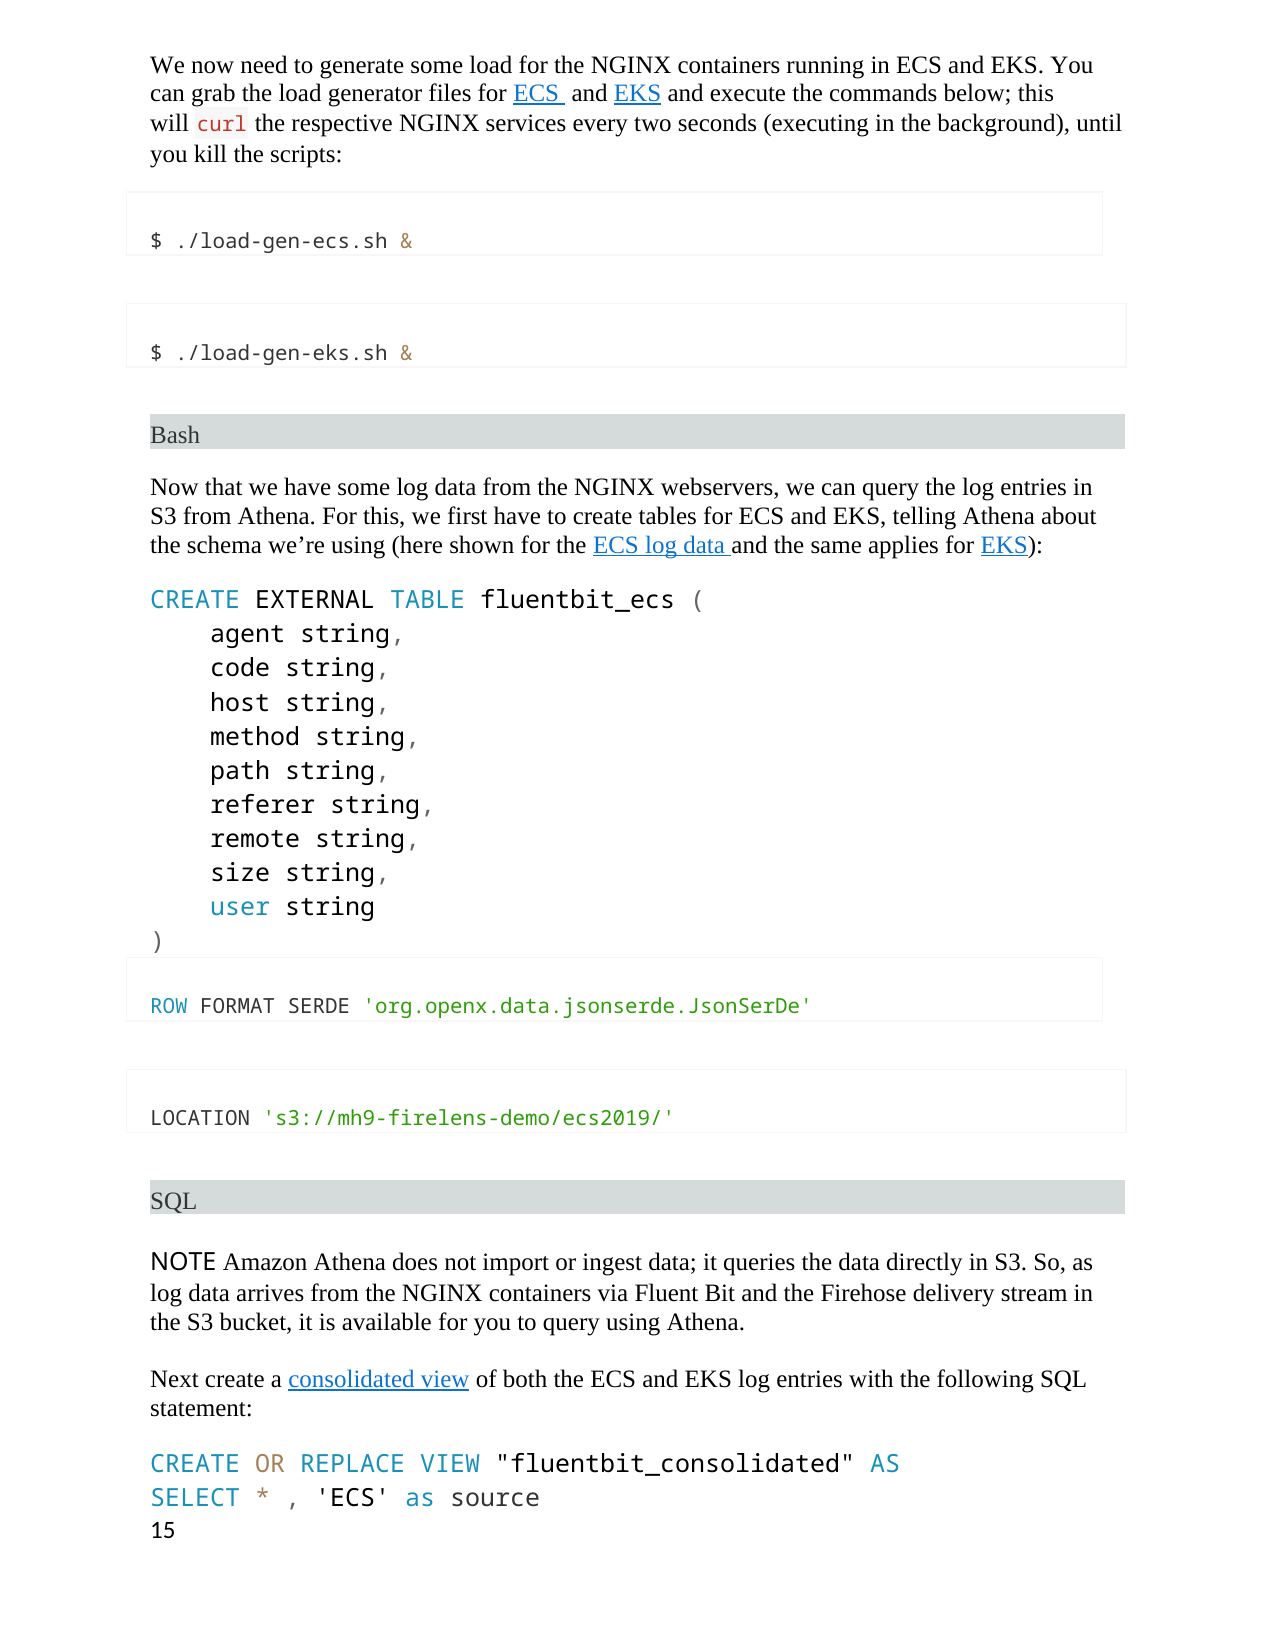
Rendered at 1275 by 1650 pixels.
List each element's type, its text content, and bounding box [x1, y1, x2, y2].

text Now that we have some log data from the NGINX webservers, we can query the log entries in S3 from Athena. For this, we first have to create tables for ECS and EKS, telling Athena about the schema we’re using (here shown for the ECS log data and the same applies for EKS): [150, 472, 1125, 558]
text SQL [150, 1180, 1125, 1214]
text agent string, [150, 616, 1125, 650]
text ) [150, 923, 1125, 957]
text remote string, [150, 820, 1125, 854]
text We now need to generate some load for the NGINX containers running in ECS and EKS. You can grab the load generator files for ECS and EKS and execute the commands below; this will curl the respective NGINX services every two seconds (executing in the background), until you kill the scripts: [150, 50, 1125, 167]
text CREATE EXTERNAL TABLE fluentbit_ecs ( [150, 582, 1125, 616]
text user string [150, 888, 1125, 923]
text NOTE Amazon Athena does not import or ingest data; it queries the data directly in S3. So, as log data arrives from the NGINX containers via Fluent Bit and the Firehose delivery stream in the S3 bucket, it is available for you to query using Athena. [150, 1244, 1125, 1335]
text $ ./load-gen-ecs.sh & [127, 193, 1102, 254]
text CREATE OR REPLACE VIEW "fluentbit_consolidated" AS [150, 1445, 1125, 1479]
text method string, [150, 718, 1125, 752]
text referer string, [150, 786, 1125, 820]
text host string, [150, 684, 1125, 718]
text SELECT * , 'ECS' as source [150, 1479, 1125, 1513]
text Bash [150, 414, 1125, 449]
text size string, [150, 854, 1125, 888]
text path string, [150, 752, 1125, 786]
text $ ./load-gen-eks.sh & [127, 304, 1125, 366]
text Next create a consolidated view of both the ECS and EKS log entries with the following SQL statement: [150, 1364, 1125, 1422]
text code string, [150, 650, 1125, 684]
text LOCATION 's3://mh9-firelens-demo/ecs2019/' [127, 1070, 1125, 1132]
text ROW FORMAT SERDE 'org.openx.data.jsonserde.JsonSerDe' [127, 958, 1102, 1020]
